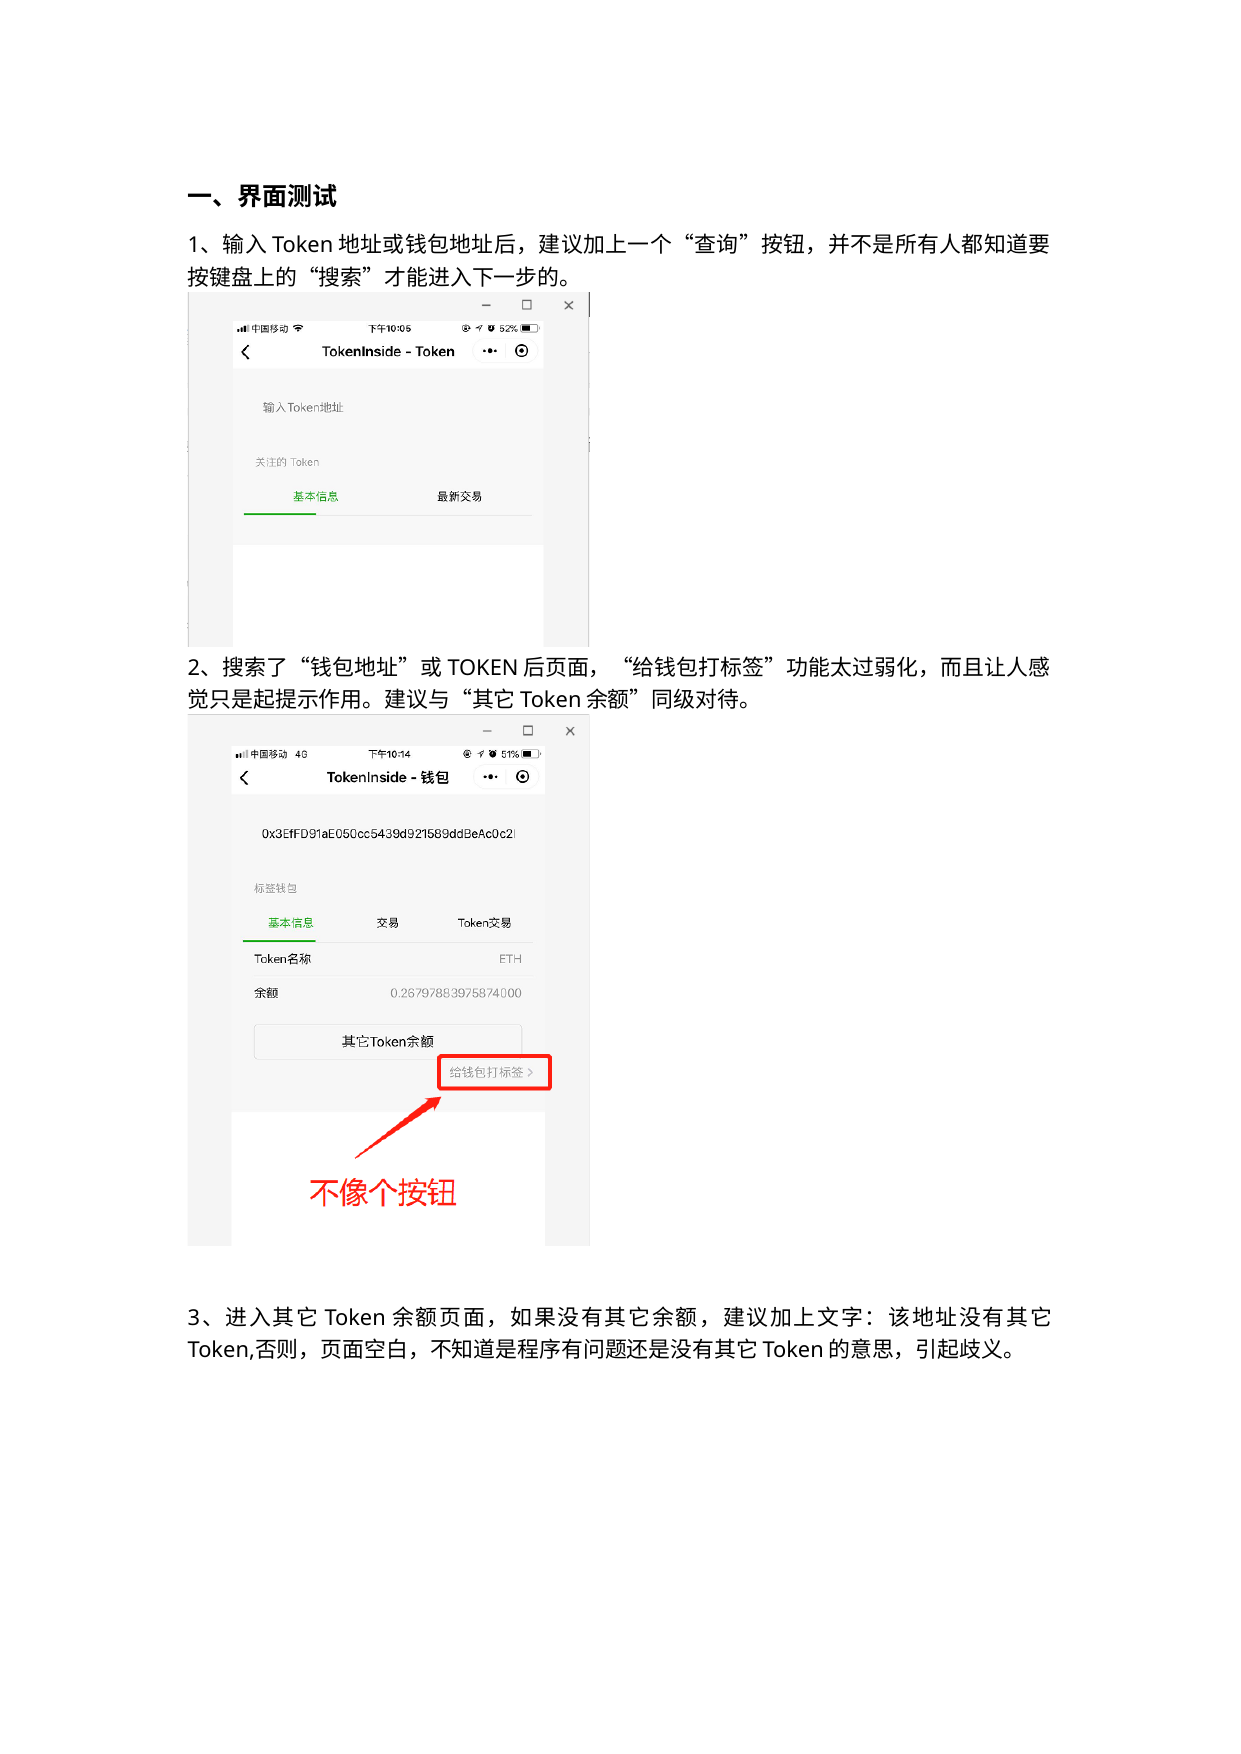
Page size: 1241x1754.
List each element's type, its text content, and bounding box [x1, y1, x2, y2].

text 3、进入其它Token余额页面，如果没有其它余额，建议加上文字：该地址没有其它Token,否则，页面空白，不知道是程序有问题还是没有其它Token的意思，引起歧义。 [187, 1299, 1053, 1364]
picture [187, 292, 590, 647]
text 1、输入Token地址或钱包地址后，建议加上一个“查询”按钮，并不是所有人都知道要按键盘上的“搜索”才能进入下一步的。 [187, 227, 1053, 292]
text 一、界面测试 [187, 162, 1053, 227]
text 2、搜索了“钱包地址”或TOKEN后页面，“给钱包打标签”功能太过弱化，而且让人感觉只是起提示作用。建议与“其它Token余额”同级对待。 [187, 649, 1053, 714]
picture [187, 714, 590, 1246]
